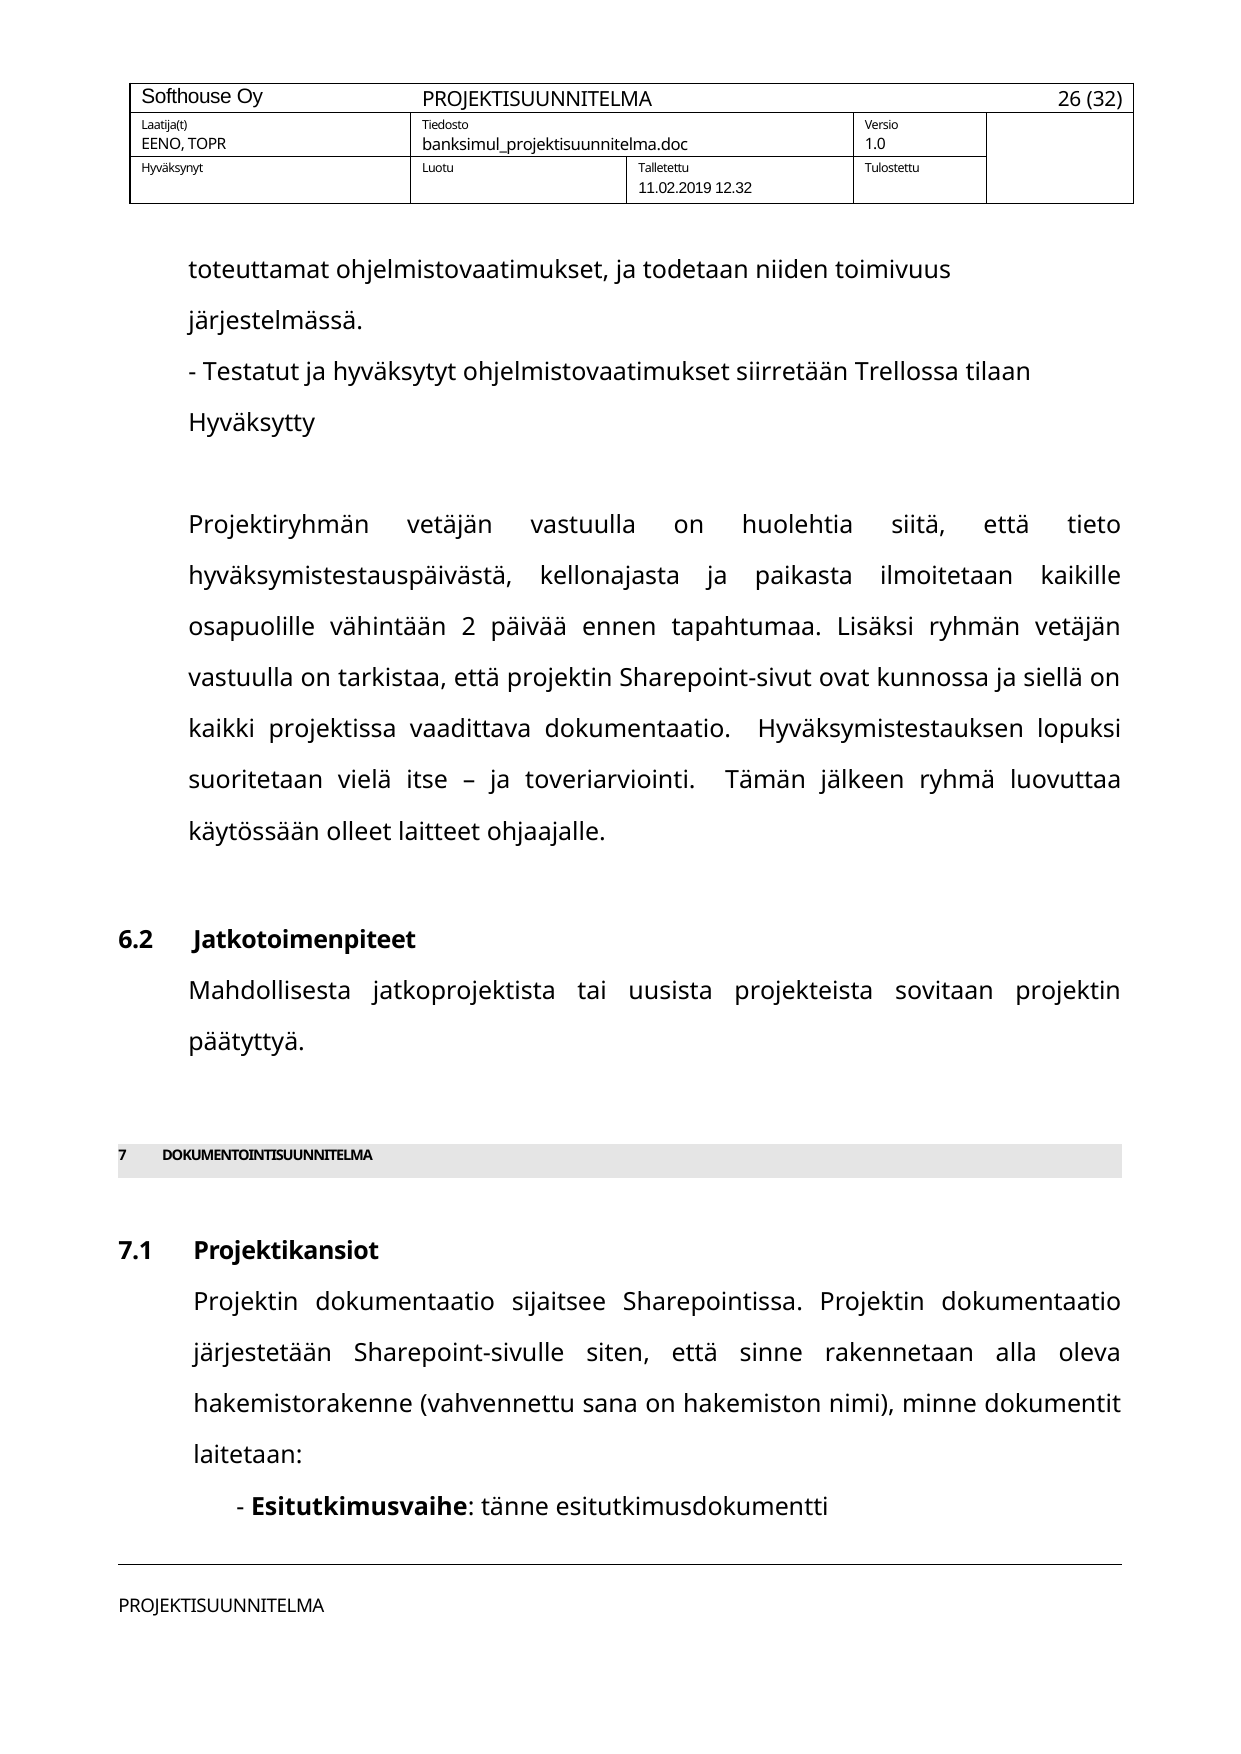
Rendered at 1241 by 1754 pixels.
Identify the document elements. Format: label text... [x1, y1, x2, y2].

subtitle DOKUMENTOINTISUUNNITELMA [118, 1144, 1122, 1178]
text Projektiryhmän vetäjän vastuulla on huolehtia siitä, että tieto hyväksymistestauspäivästä, kellonajasta ja paikasta ilmoitetaan kaikille osapuolille vähintään 2 päivää ennen tapahtumaa. Lisäksi ryhmän vetäjän vastuulla on tarkistaa, että projektin Sharepoint-sivut ovat kunnossa ja siellä on kaikki projektissa vaadittava dokumentaatio. Hyväksymistestauksen lopuksi suoritetaan vielä itse – ja toveriarviointi. Tämän jälkeen ryhmä luovuttaa käytössään olleet laitteet ohjaajalle. [188, 507, 1122, 847]
text Mahdollisesta jatkoprojektista tai uusista projekteista sovitaan projektin päätyttyä. [188, 972, 1122, 1058]
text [188, 252, 1122, 439]
subtitle Jatkotoimenpiteet [118, 921, 1122, 956]
subtitle Projektikansiot [118, 1233, 1122, 1267]
text - Esitutkimusvaihe: tänne esitutkimusdokumentti [236, 1488, 1122, 1522]
text Projektin dokumentaatio sijaitsee Sharepointissa. Projektin dokumentaatio järjestetään Sharepoint-sivulle siten, että sinne rakennetaan alla oleva hakemistorakenne (vahvennettu sana on hakemiston nimi), minne dokumentit laitetaan: [193, 1284, 1122, 1471]
